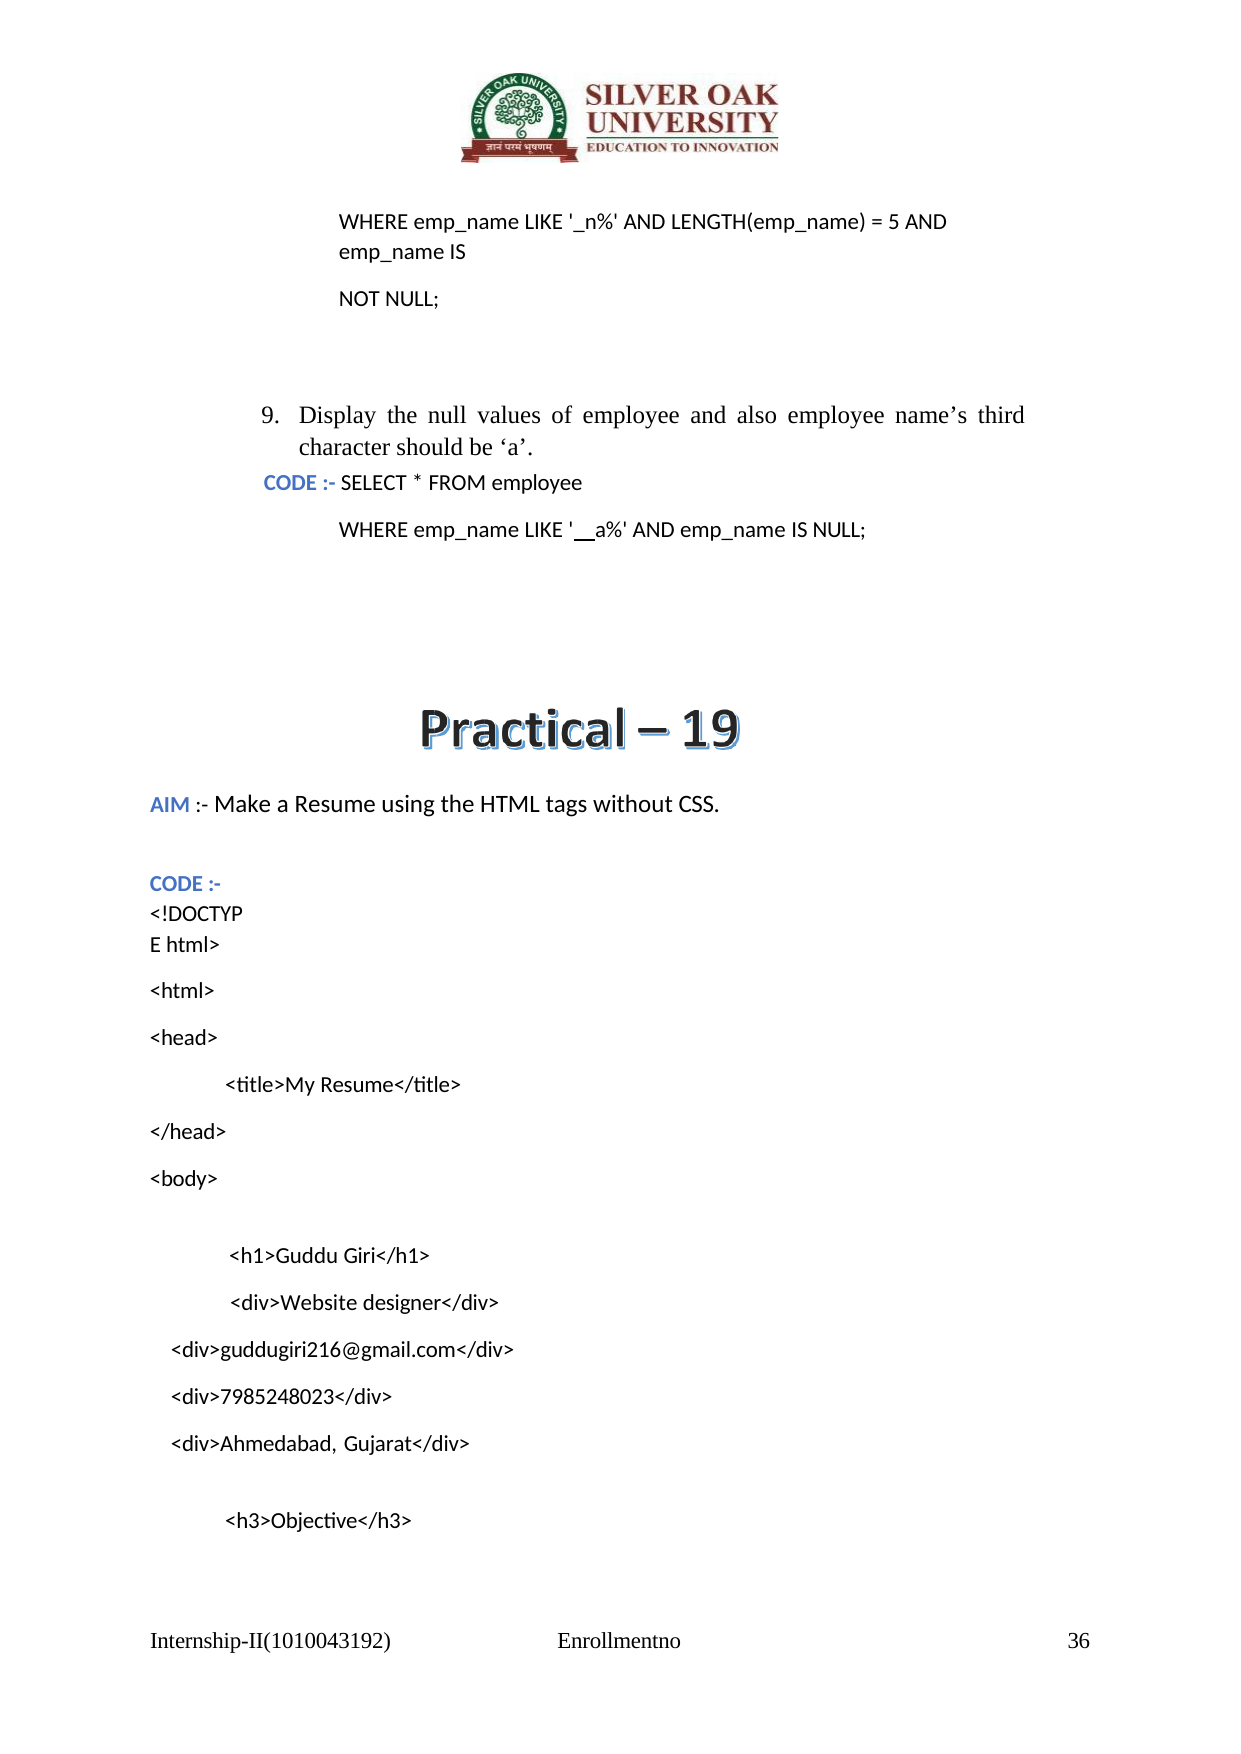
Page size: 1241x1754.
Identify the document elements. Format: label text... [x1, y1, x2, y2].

text WHERE emp_name LIKE '_n%' AND LENGTH(emp_name) = 5 AND emp_name IS [338, 207, 978, 265]
picture [683, 708, 740, 750]
text <h3>Objective</h3> [225, 1506, 1101, 1534]
text <div>7985248023</div> [171, 1382, 1101, 1410]
text AIM :- Make a Resume using the HTML tags without CSS. [150, 788, 1101, 818]
list Display the null values of employee and also employee name’s third character should be ‘a’. [261, 400, 1033, 461]
text NOT NULL; [338, 284, 1101, 312]
text <!DOCTYP [149, 899, 1101, 927]
text <body> [149, 1164, 1101, 1192]
picture [421, 706, 625, 750]
text <html> [149, 976, 1101, 1004]
text <div>guddugiri216@gmail.com</div> [171, 1335, 1101, 1363]
text <title>My Resume</title> [225, 1070, 1101, 1098]
text WHERE emp_name LIKE ' a%' AND emp_name IS NULL; [338, 515, 1101, 543]
subtitle CODE :- [149, 869, 1101, 897]
text <h1>Guddu Giri</h1> [229, 1241, 1101, 1269]
text <div>Ahmedabad, Gujarat</div> [171, 1429, 1101, 1457]
text E html> [149, 930, 1101, 958]
text CODE :- SELECT * FROM employee [263, 468, 1101, 497]
text <head> [149, 1023, 1101, 1051]
text <div>Website designer</div> [230, 1288, 1101, 1316]
text </head> [149, 1117, 1101, 1145]
picture [460, 73, 779, 163]
